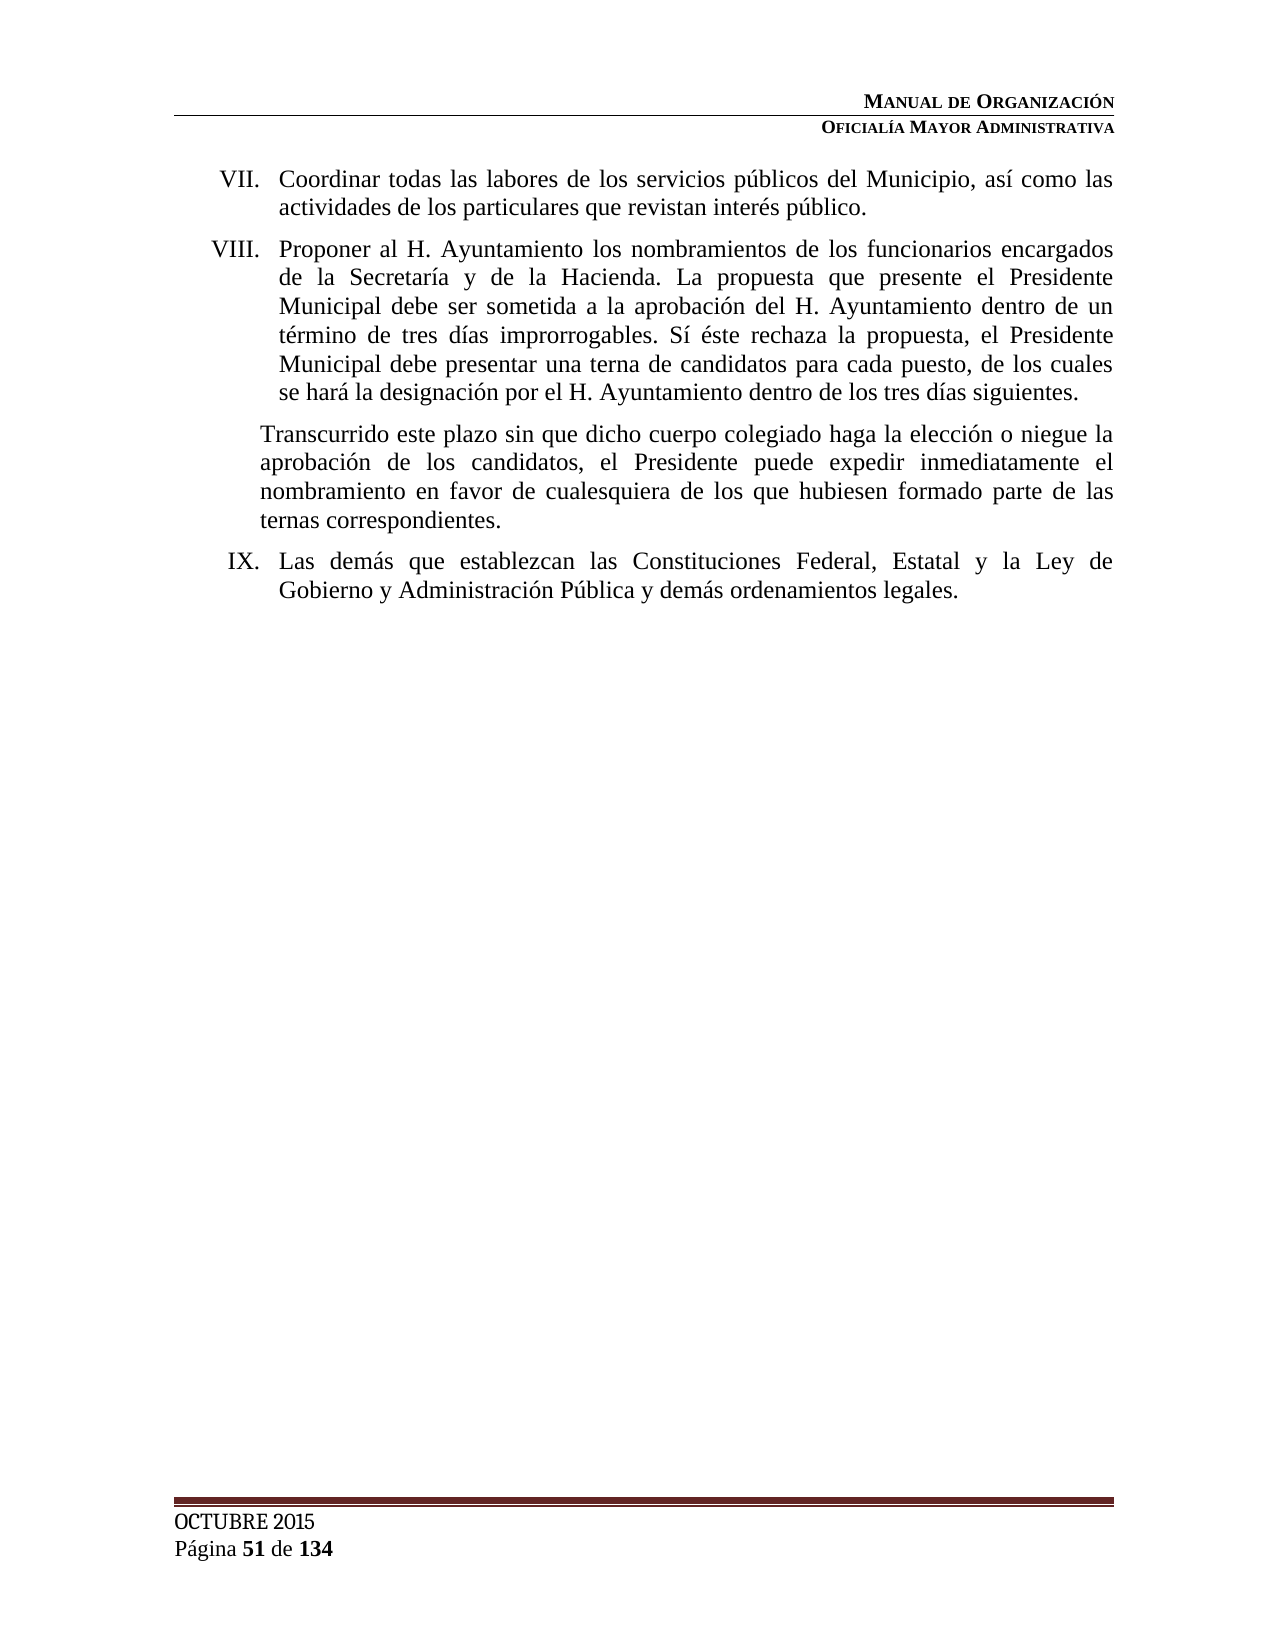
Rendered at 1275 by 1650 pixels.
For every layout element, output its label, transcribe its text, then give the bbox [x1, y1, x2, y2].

text Transcurrido este plazo sin que dicho cuerpo colegiado haga la elección o niegue la aprobación de los candidatos, el Presidente puede expedir inmediatamente el nombramiento en favor de cualesquiera de los que hubiesen formado parte de las ternas correspondientes. [260, 419, 1114, 534]
list Proponer al H. Ayuntamiento los nombramientos de los funcionarios encargados de la Secretaría y de la Hacienda. La propuesta que presente el Presidente Municipal debe ser sometida a la aprobación del H. Ayuntamiento dentro de un término de tres días improrrogables. Sí éste rechaza la propuesta, el Presidente Municipal debe presentar una terna de candidatos para cada puesto, de los cuales se hará la designación por el H. Ayuntamiento dentro de los tres días siguientes. [260, 234, 1114, 406]
list Coordinar todas las labores de los servicios públicos del Municipio, así como las actividades de los particulares que revistan interés público. [260, 164, 1114, 221]
list Las demás que establezcan las Constituciones Federal, Estatal y la Ley de Gobierno y Administración Pública y demás ordenamientos legales. [260, 546, 1114, 604]
